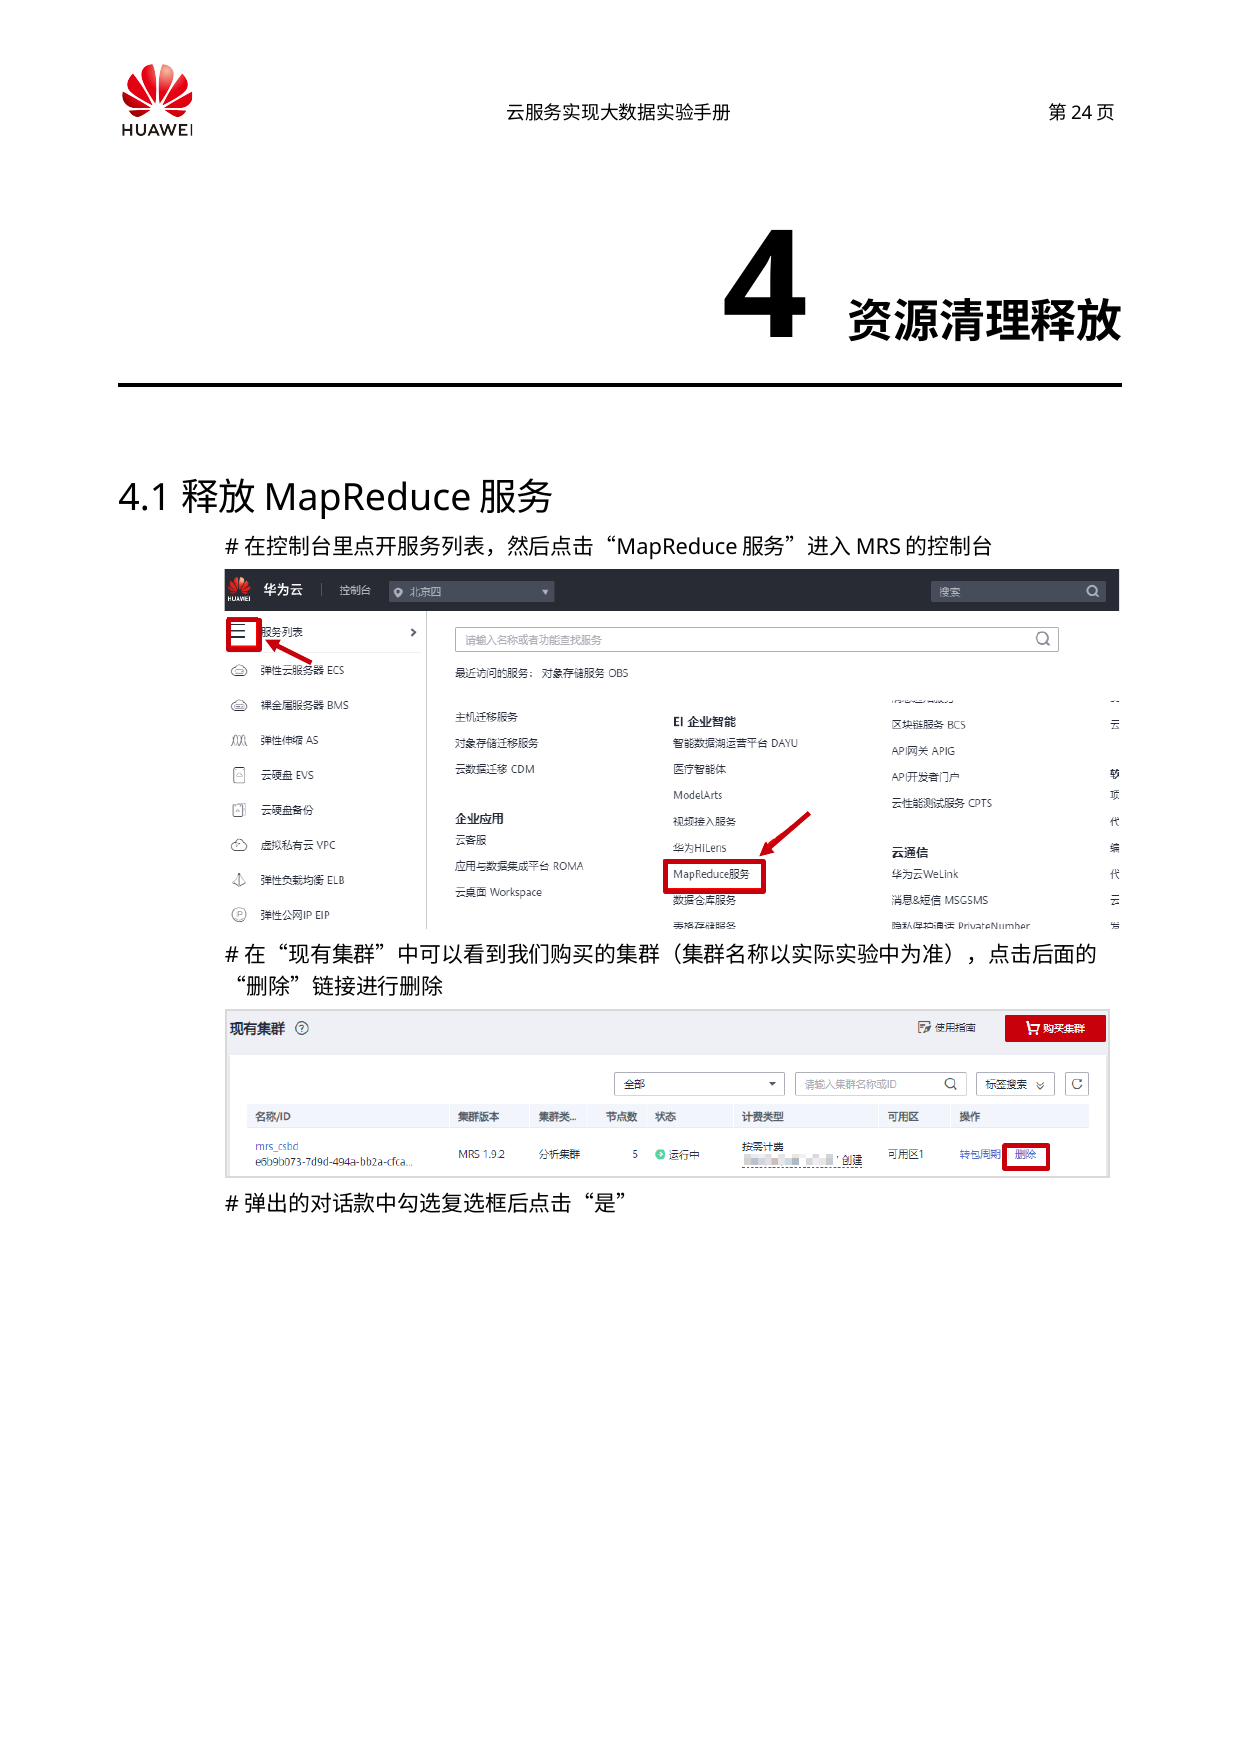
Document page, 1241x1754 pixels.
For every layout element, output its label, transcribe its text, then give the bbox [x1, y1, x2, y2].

picture [227, 1011, 1108, 1176]
subtitle 资源清理释放 [118, 177, 1122, 383]
picture [122, 64, 193, 136]
text # 在“现有集群”中可以看到我们购买的集群（集群名称以实际实验中为准），点击后面的“删除”链接进行删除 [224, 937, 1122, 1001]
subtitle 释放MapReduce服务 [118, 470, 1122, 521]
picture [224, 569, 1120, 929]
text # 弹出的对话款中勾选复选框后点击“是” [224, 1186, 1122, 1218]
text # 在控制台里点开服务列表，然后点击“MapReduce服务”进入MRS的控制台 [224, 529, 1122, 561]
